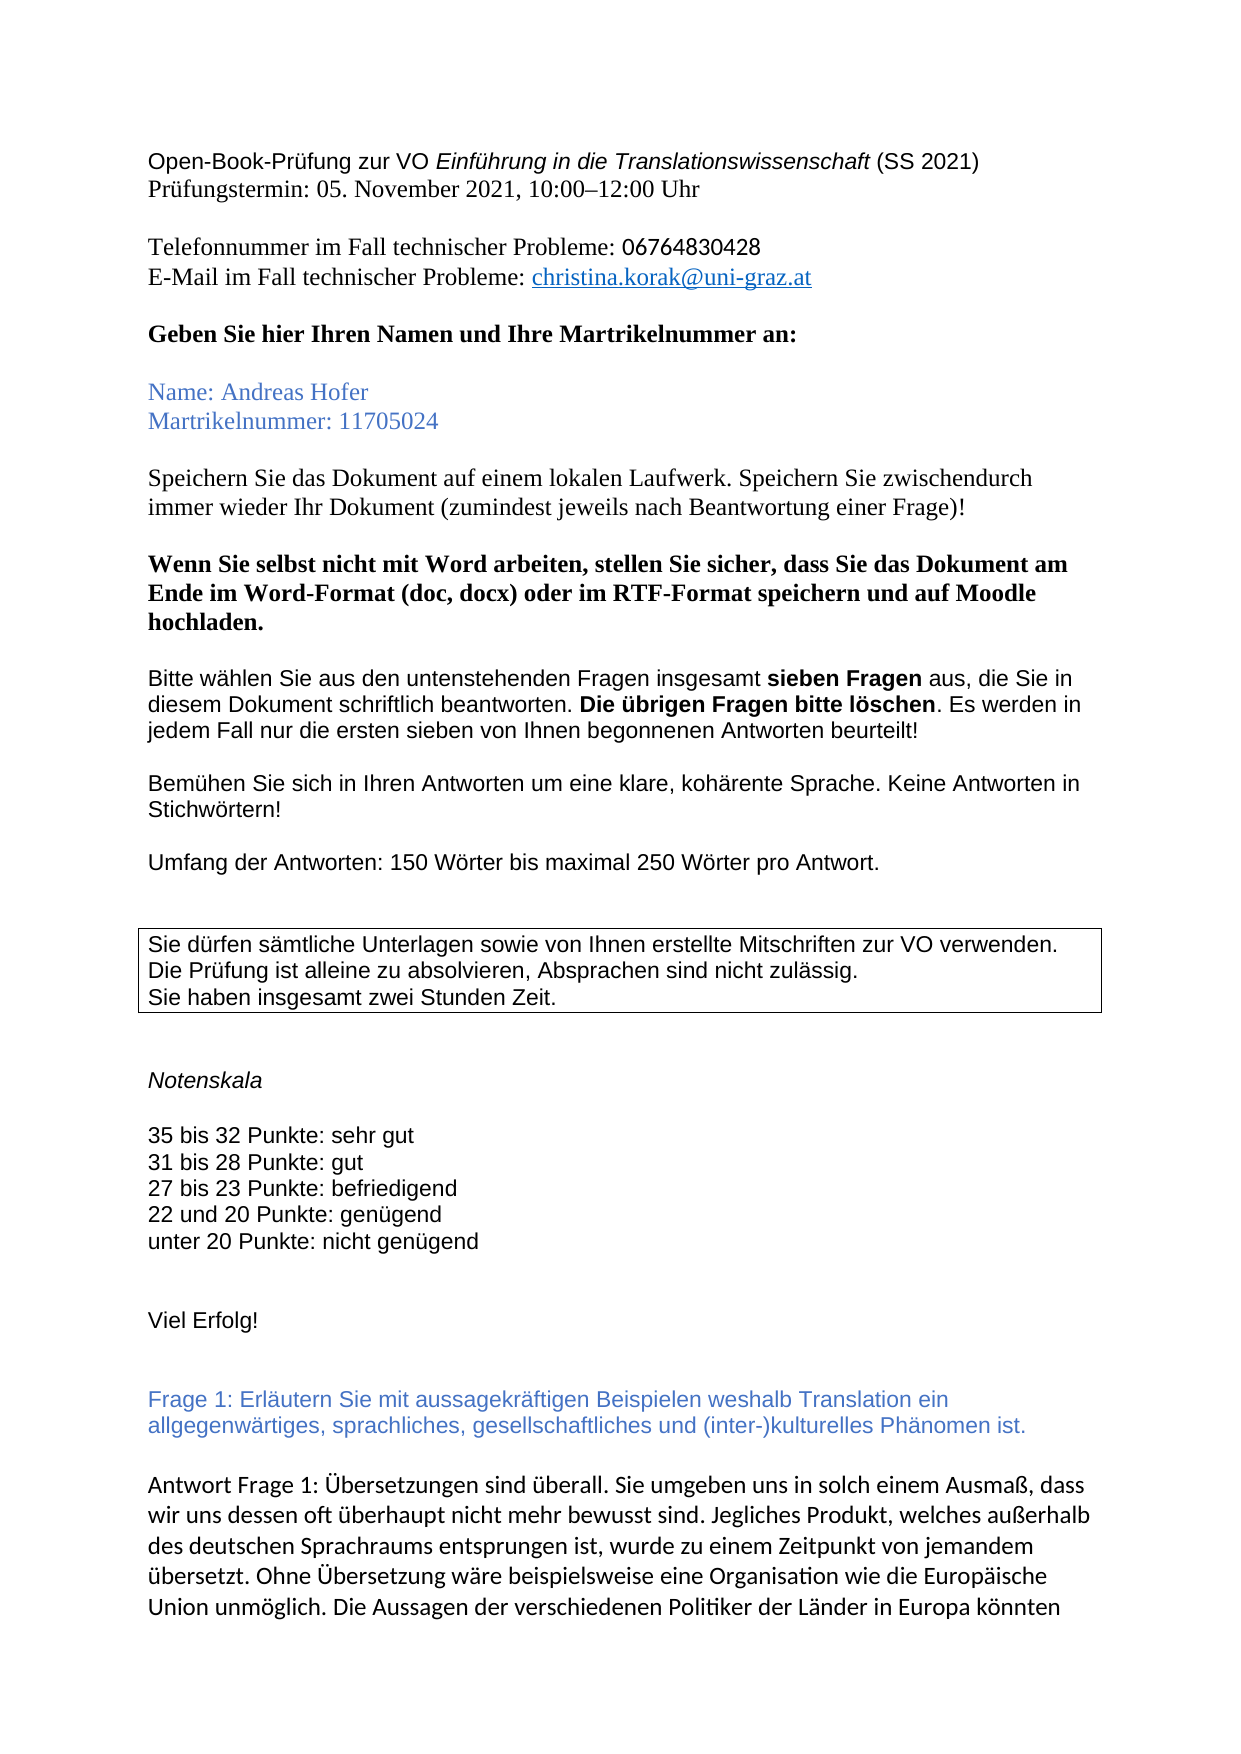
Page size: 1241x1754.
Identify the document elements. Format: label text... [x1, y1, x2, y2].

text Bitte wählen Sie aus den untenstehenden Fragen insgesamt sieben Fragen aus, die Sie in diesem Dokument schriftlich beantworten. Die übrigen Fragen bitte löschen. Es werden in jedem Fall nur die ersten sieben von Ihnen begonnenen Antworten beurteilt! [148, 664, 1093, 743]
text Sie haben insgesamt zwei Stunden Zeit. [139, 981, 1101, 1012]
text Frage 1: Erläutern Sie mit aussagekräftigen Beispielen weshalb Translation ein allgegenwärtiges, sprachliches, gesellschaftliches und (inter-)kulturelles Phänomen ist. [148, 1386, 1093, 1438]
text 35 bis 32 Punkte: sehr gut [148, 1122, 1093, 1148]
text Martrikelnummer: 11705024 [148, 406, 1093, 434]
text Open-Book-Prüfung zur VO Einführung in die Translationswissenschaft (SS 2021) [148, 148, 1093, 174]
text Notenskala [148, 1067, 1093, 1093]
text Umfang der Antworten: 150 Wörter bis maximal 250 Wörter pro Antwort. [148, 849, 1093, 875]
text Geben Sie hier Ihren Namen und Ihre Martrikelnummer an: [148, 319, 1093, 348]
text 27 bis 23 Punkte: befriedigend [148, 1175, 1093, 1201]
text E-Mail im Fall technischer Probleme: christina.korak@uni-graz.at [148, 262, 1093, 291]
text Viel Erfolg! [148, 1307, 1093, 1333]
text unter 20 Punkte: nicht genügend [148, 1228, 1093, 1254]
text 31 bis 28 Punkte: gut [148, 1148, 1093, 1175]
text Bemühen Sie sich in Ihren Antworten um eine klare, kohärente Sprache. Keine Antworten in Stichwörtern! [148, 770, 1093, 823]
text Prüfungstermin: 05. November 2021, 10:00–12:00 Uhr [148, 174, 1093, 203]
text 22 und 20 Punkte: genügend [148, 1201, 1093, 1228]
text Speichern Sie das Dokument auf einem lokalen Laufwerk. Speichern Sie zwischendurch immer wieder Ihr Dokument (zumindest jeweils nach Beantwortung einer Frage)! [148, 463, 1093, 521]
text Telefonnummer im Fall technischer Probleme: 06764830428 [148, 231, 1093, 262]
text Name: Andreas Hofer [148, 377, 1093, 406]
text Wenn Sie selbst nicht mit Word arbeiten, stellen Sie sicher, dass Sie das Dokument am Ende im Word-Format (doc, docx) oder im RTF-Format speichern und auf Moodle hochladen. [148, 549, 1093, 636]
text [148, 1469, 1093, 1622]
text Sie dürfen sämtliche Unterlagen sowie von Ihnen erstellte Mitschriften zur VO verwenden. Die Prüfung ist alleine zu absolvieren, Absprachen sind nicht zulässig. [139, 929, 1101, 981]
